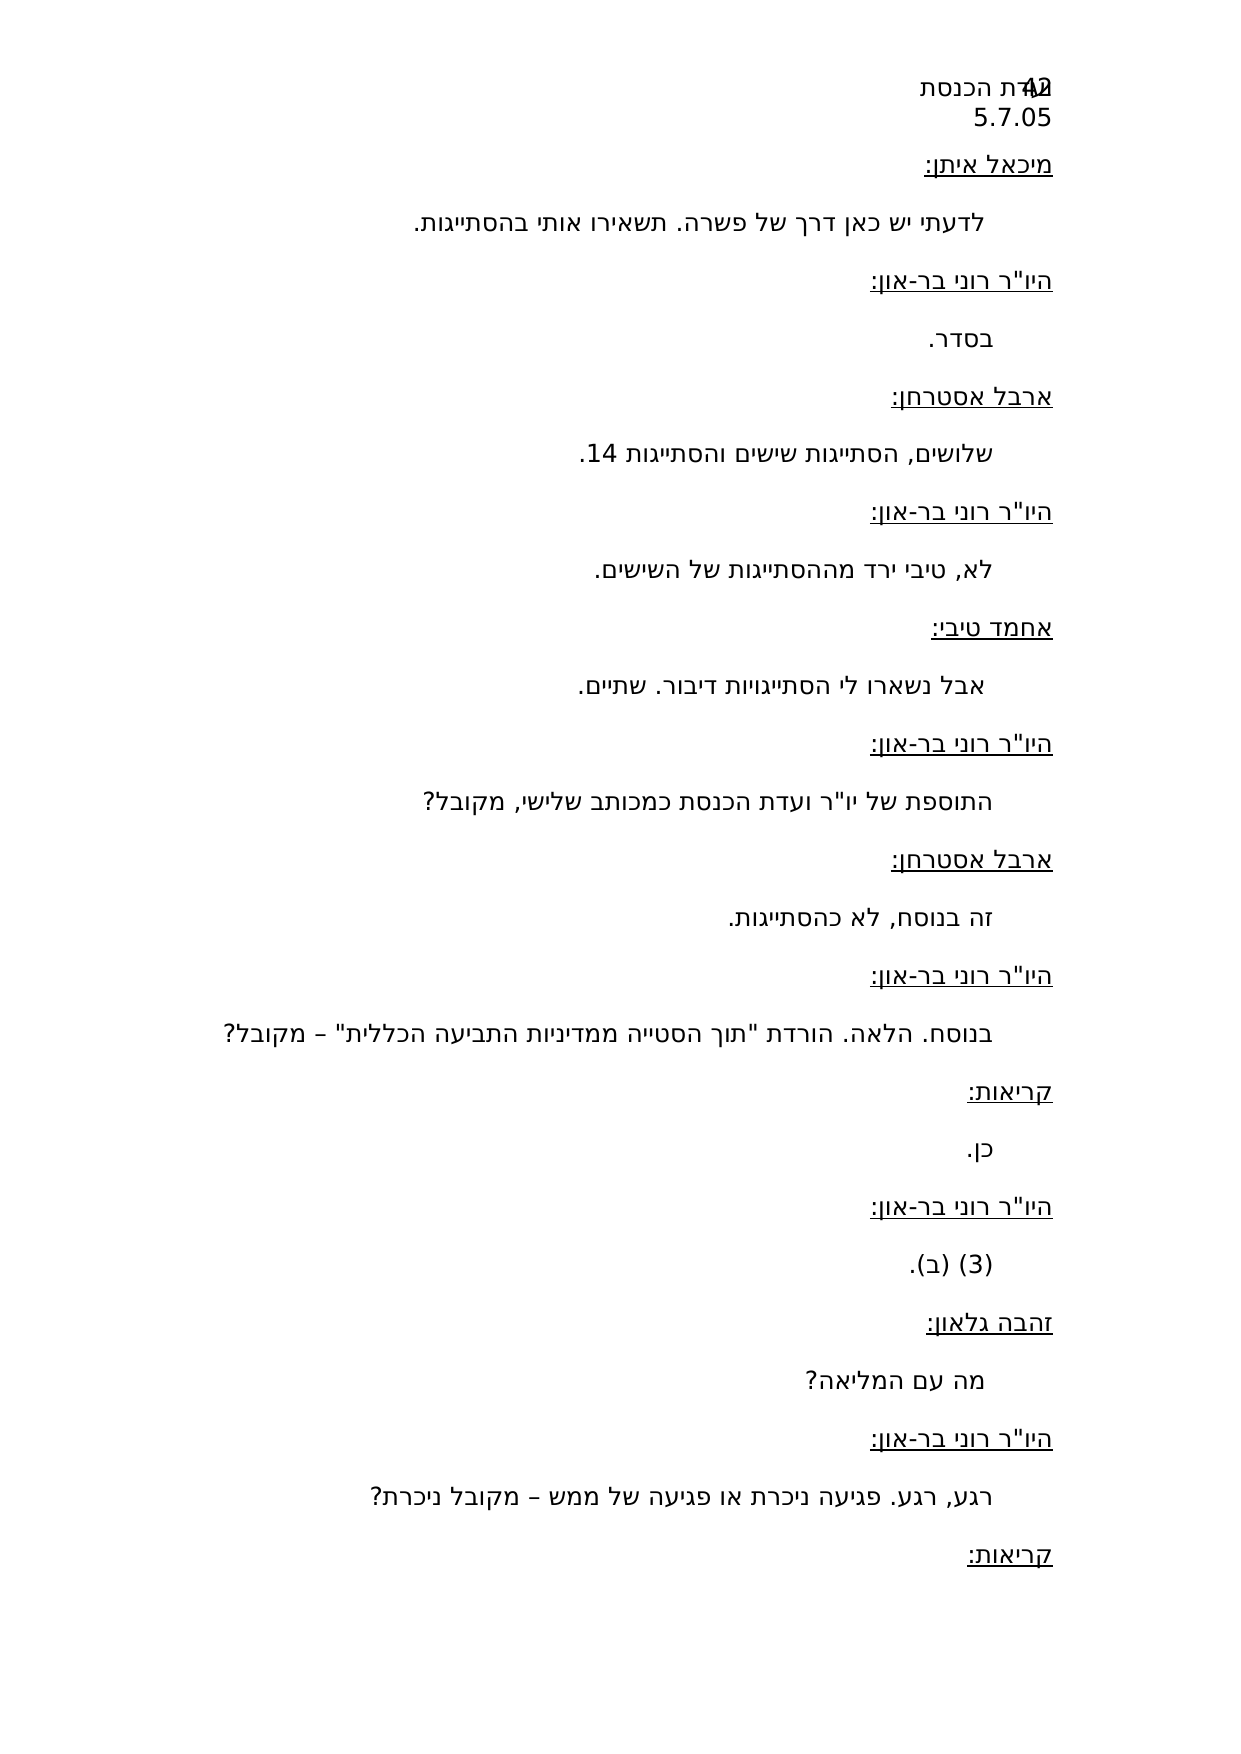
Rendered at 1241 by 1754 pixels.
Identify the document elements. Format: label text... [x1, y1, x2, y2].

text אבל נשארו לי הסתייגויות דיבור. שתיים. [187, 671, 1053, 700]
text קריאות: [187, 1077, 1053, 1106]
text היו"ר רוני בר-און: [187, 497, 1053, 527]
text כן. [187, 1134, 1053, 1164]
text לדעתי יש כאן דרך של פשרה. תשאירו אותי בהסתייגות. [187, 208, 1053, 237]
text זה בנוסח, לא כהסתייגות. [187, 903, 1053, 932]
text היו"ר רוני בר-און: [187, 961, 1053, 990]
text היו"ר רוני בר-און: [187, 1192, 1053, 1222]
text ארבל אסטרחן: [187, 845, 1053, 874]
text שלושים, הסתייגות שישים והסתייגות 14. [187, 439, 1053, 469]
text היו"ר רוני בר-און: [187, 266, 1053, 295]
text רגע, רגע. פגיעה ניכרת או פגיעה של ממש – מקובל ניכרת? [187, 1482, 1053, 1511]
text התוספת של יו"ר ועדת הכנסת כמכותב שלישי, מקובל? [187, 787, 1053, 816]
text היו"ר רוני בר-און: [187, 729, 1053, 758]
text זהבה גלאון: [187, 1308, 1053, 1337]
text לא, טיבי ירד מההסתייגות של השישים. [187, 555, 1053, 584]
text בסדר. [187, 324, 1053, 353]
text בנוסח. הלאה. הורדת "תוך הסטייה ממדיניות התביעה הכללית" – מקובל? [187, 1019, 1053, 1048]
text ארבל אסטרחן: [187, 382, 1053, 411]
text (3) (ב). [187, 1250, 1053, 1279]
text מה עם המליאה? [187, 1366, 1053, 1395]
text אחמד טיבי: [187, 613, 1053, 642]
text היו"ר רוני בר-און: [187, 1424, 1053, 1453]
text מיכאל איתן: [187, 150, 1053, 179]
text קריאות: [187, 1540, 1053, 1569]
